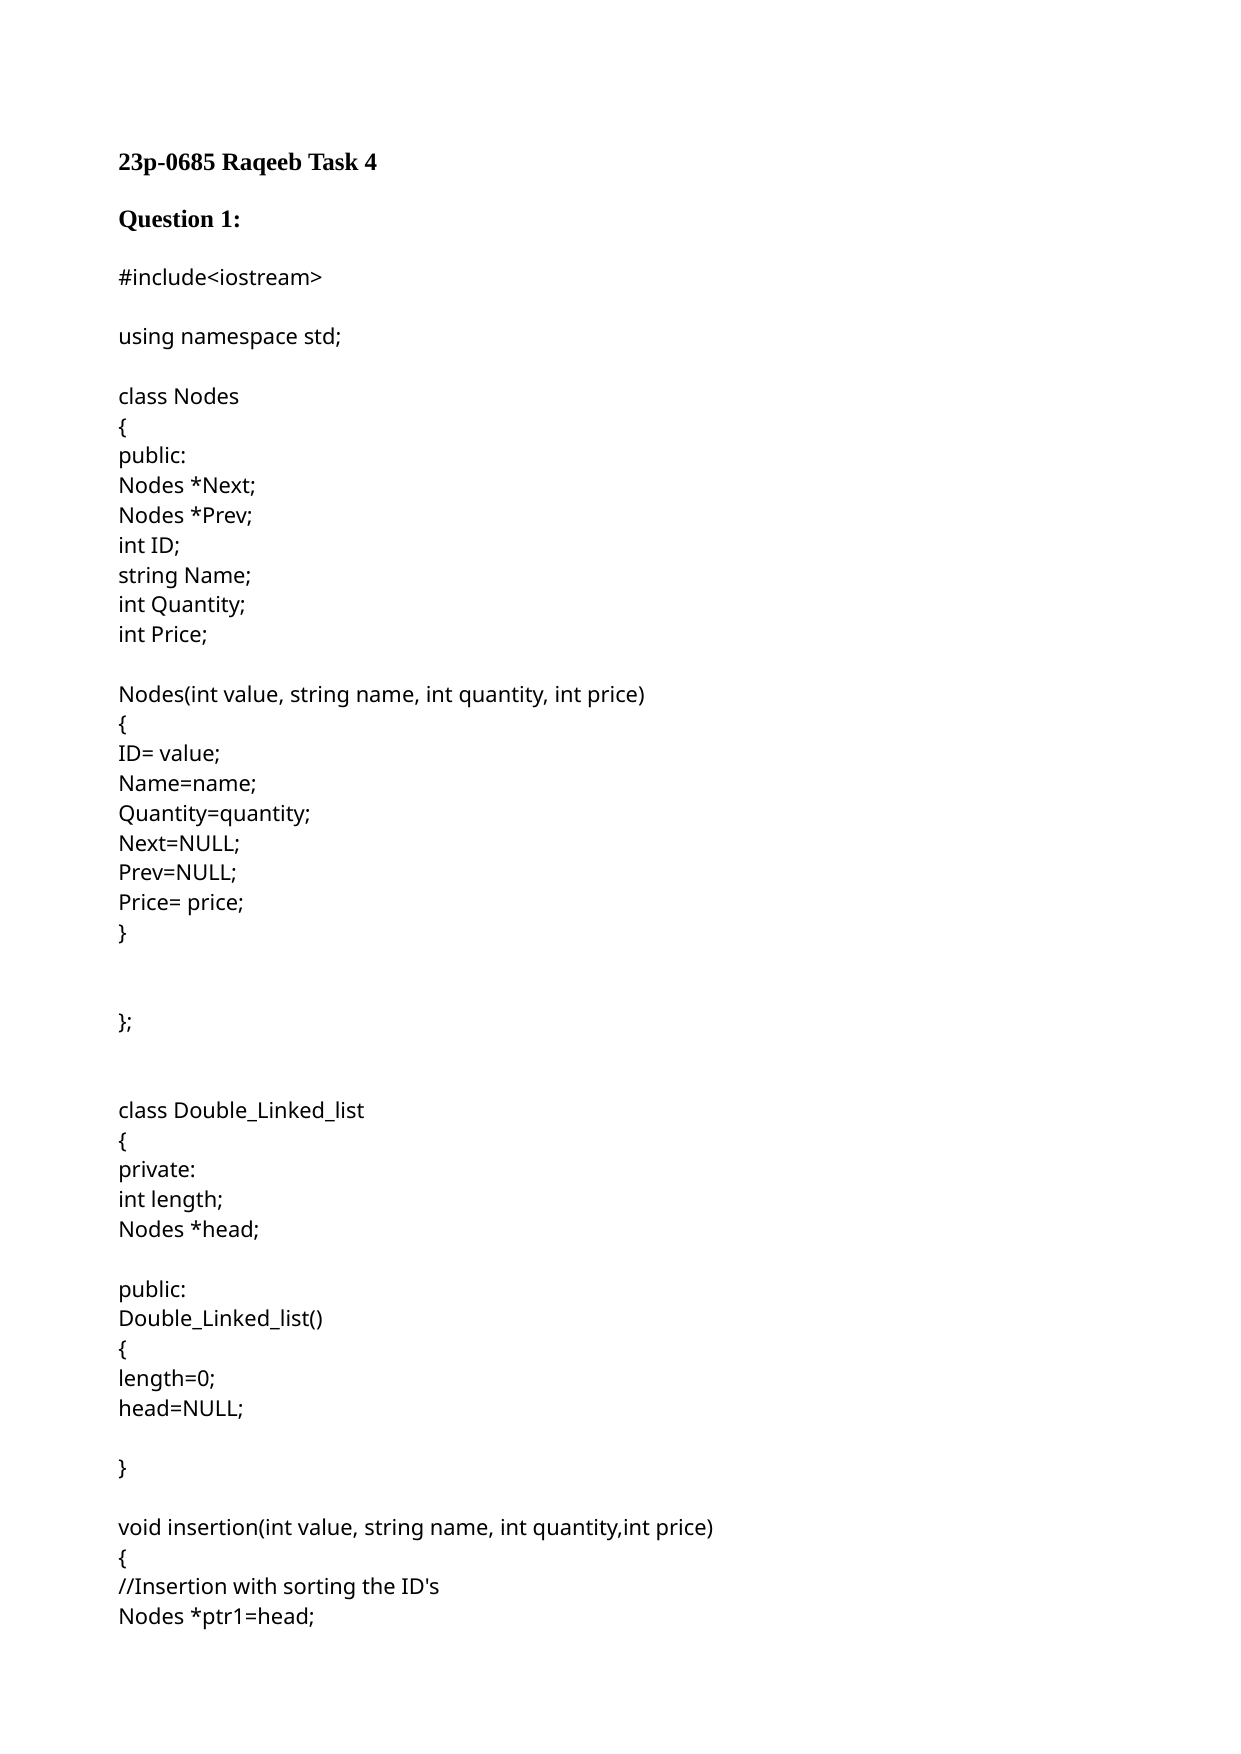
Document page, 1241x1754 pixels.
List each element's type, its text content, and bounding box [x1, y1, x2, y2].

text #include<iostream> [118, 233, 1122, 292]
text int length; [118, 1184, 1122, 1214]
text class Double_Linked_list [118, 1095, 1122, 1125]
text Nodes *head; [118, 1214, 1122, 1244]
text { [118, 1541, 1122, 1571]
text head=NULL; [118, 1393, 1122, 1422]
text ID= value; [118, 738, 1122, 768]
text } [118, 917, 1122, 947]
text class Nodes [118, 381, 1122, 411]
text Nodes *Next; [118, 470, 1122, 500]
text }; [118, 1006, 1122, 1036]
text Prev=NULL; [118, 857, 1122, 887]
text length=0; [118, 1363, 1122, 1393]
text //Insertion with sorting the ID's [118, 1571, 1122, 1601]
text Quantity=quantity; [118, 798, 1122, 828]
text public: [118, 1273, 1122, 1303]
text int Quantity; [118, 589, 1122, 619]
text public: [118, 440, 1122, 470]
text Nodes *Prev; [118, 500, 1122, 530]
text Price= price; [118, 887, 1122, 917]
text { [118, 708, 1122, 738]
text Question 1: [118, 204, 1122, 233]
text 23p-0685 Raqeeb Task 4 [118, 147, 1122, 176]
text Nodes(int value, string name, int quantity, int price) [118, 679, 1122, 708]
text void insertion(int value, string name, int quantity,int price) [118, 1512, 1122, 1541]
text Name=name; [118, 768, 1122, 798]
text Next=NULL; [118, 828, 1122, 857]
text Double_Linked_list() [118, 1303, 1122, 1333]
text string Name; [118, 559, 1122, 589]
text } [118, 1452, 1122, 1482]
text using namespace std; [118, 321, 1122, 351]
text Nodes *ptr1=head; [118, 1601, 1122, 1631]
text int ID; [118, 530, 1122, 559]
text { [118, 1125, 1122, 1154]
text { [118, 411, 1122, 440]
text int Price; [118, 619, 1122, 649]
text private: [118, 1154, 1122, 1184]
text { [118, 1333, 1122, 1363]
